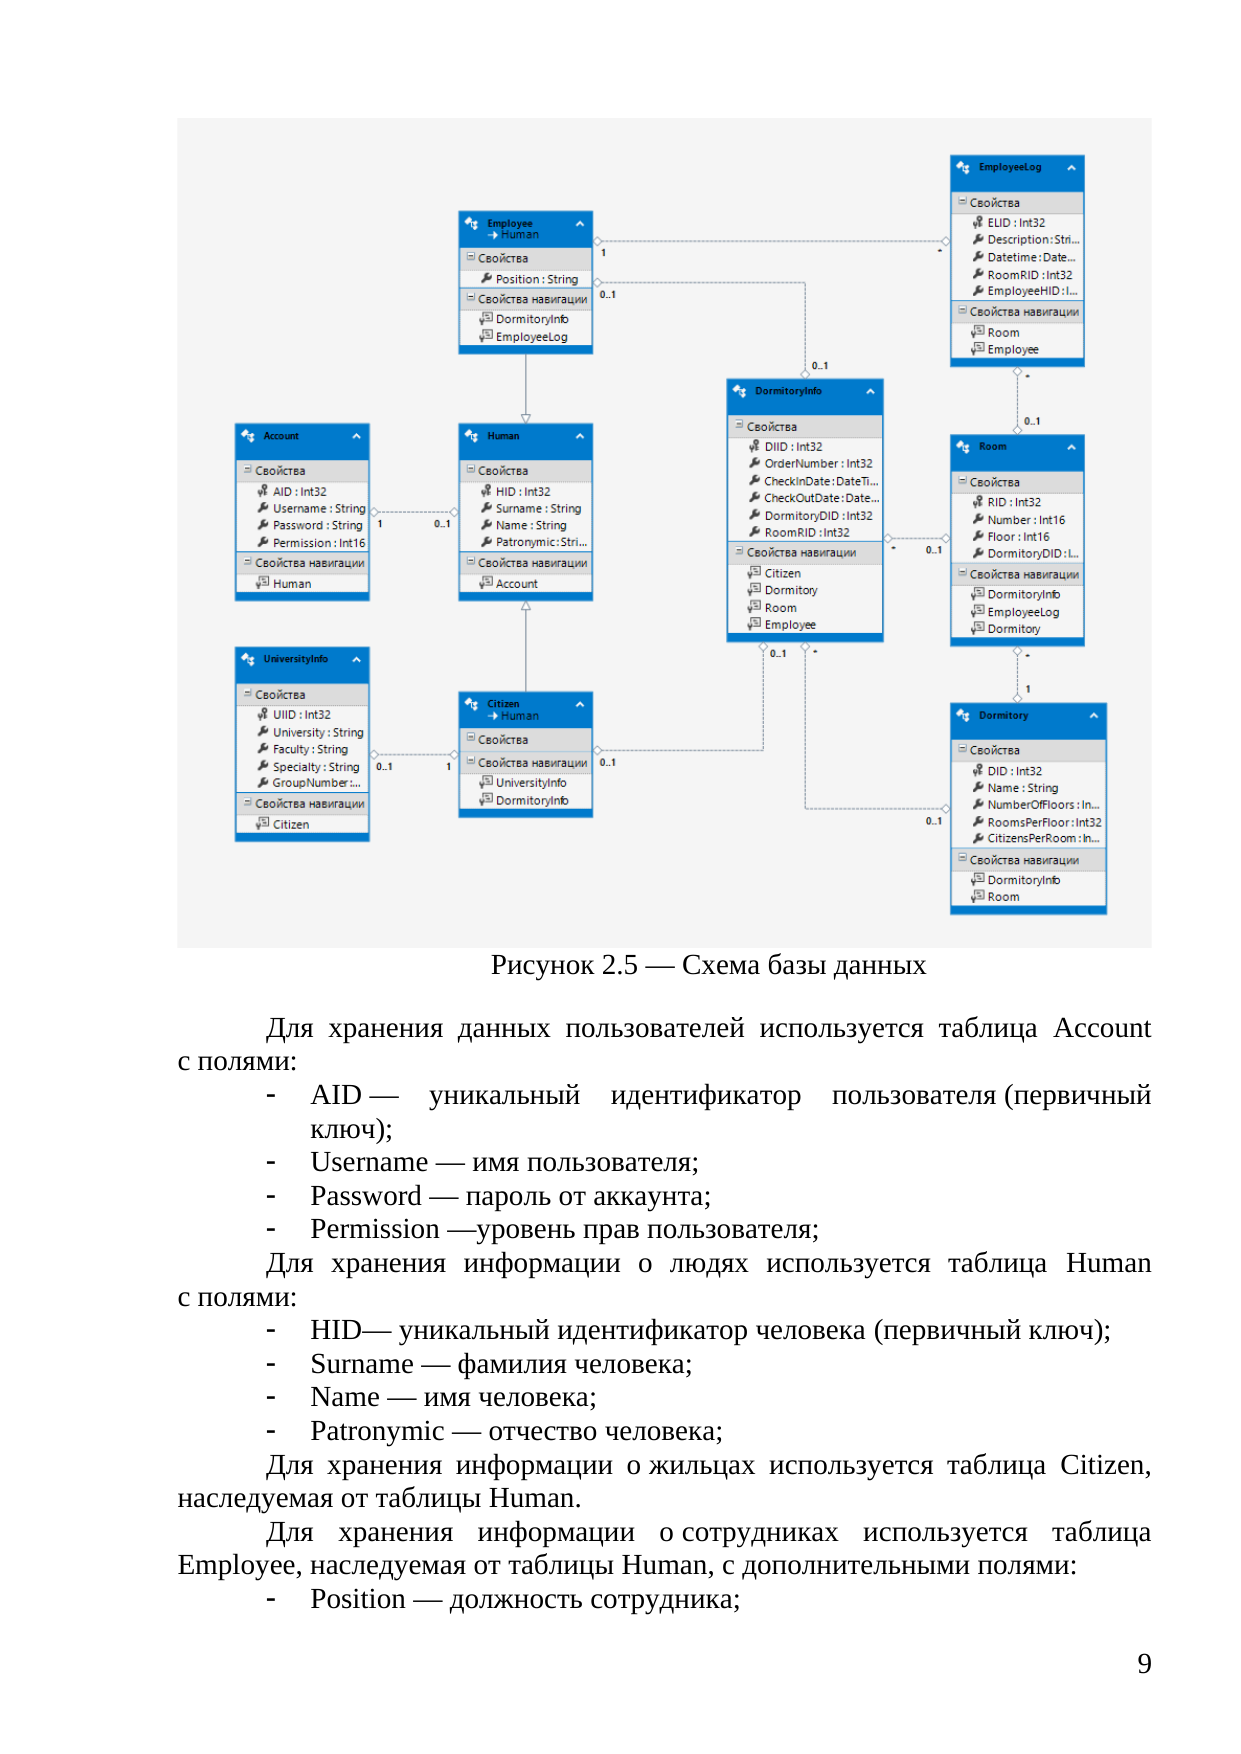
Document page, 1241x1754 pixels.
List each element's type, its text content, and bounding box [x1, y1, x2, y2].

list Permission —уровень прав пользователя; [266, 1212, 1152, 1245]
list AID — уникальный идентификатор пользователя (первичный ключ); [266, 1077, 1152, 1144]
text Для хранения данных пользователей используется таблица Account с полями: [177, 1010, 1152, 1077]
list Surname — фамилия человека; [266, 1346, 1152, 1379]
list Position — должность сотрудника; [266, 1581, 1152, 1615]
list Password — пароль от аккаунта; [266, 1178, 1152, 1212]
list Name — имя человека; [266, 1379, 1152, 1413]
list Patronymic — отчество человека; [266, 1413, 1152, 1447]
text Для хранения информации о людях используется таблица Human с полями: [177, 1245, 1152, 1312]
picture [177, 118, 1152, 948]
list Username — имя пользователя; [266, 1144, 1152, 1178]
text Для хранения информации о сотрудниках используется таблица Employee, наследуемая от таблицы Human, с дополнительными полями: [177, 1514, 1152, 1581]
list HID— уникальный идентификатор человека (первичный ключ); [266, 1312, 1152, 1346]
text Для хранения информации о жильцах используется таблица Citizen, наследуемая от таблицы Human. [177, 1447, 1152, 1514]
text Рисунок 2.5 — Схема базы данных [177, 948, 1152, 981]
